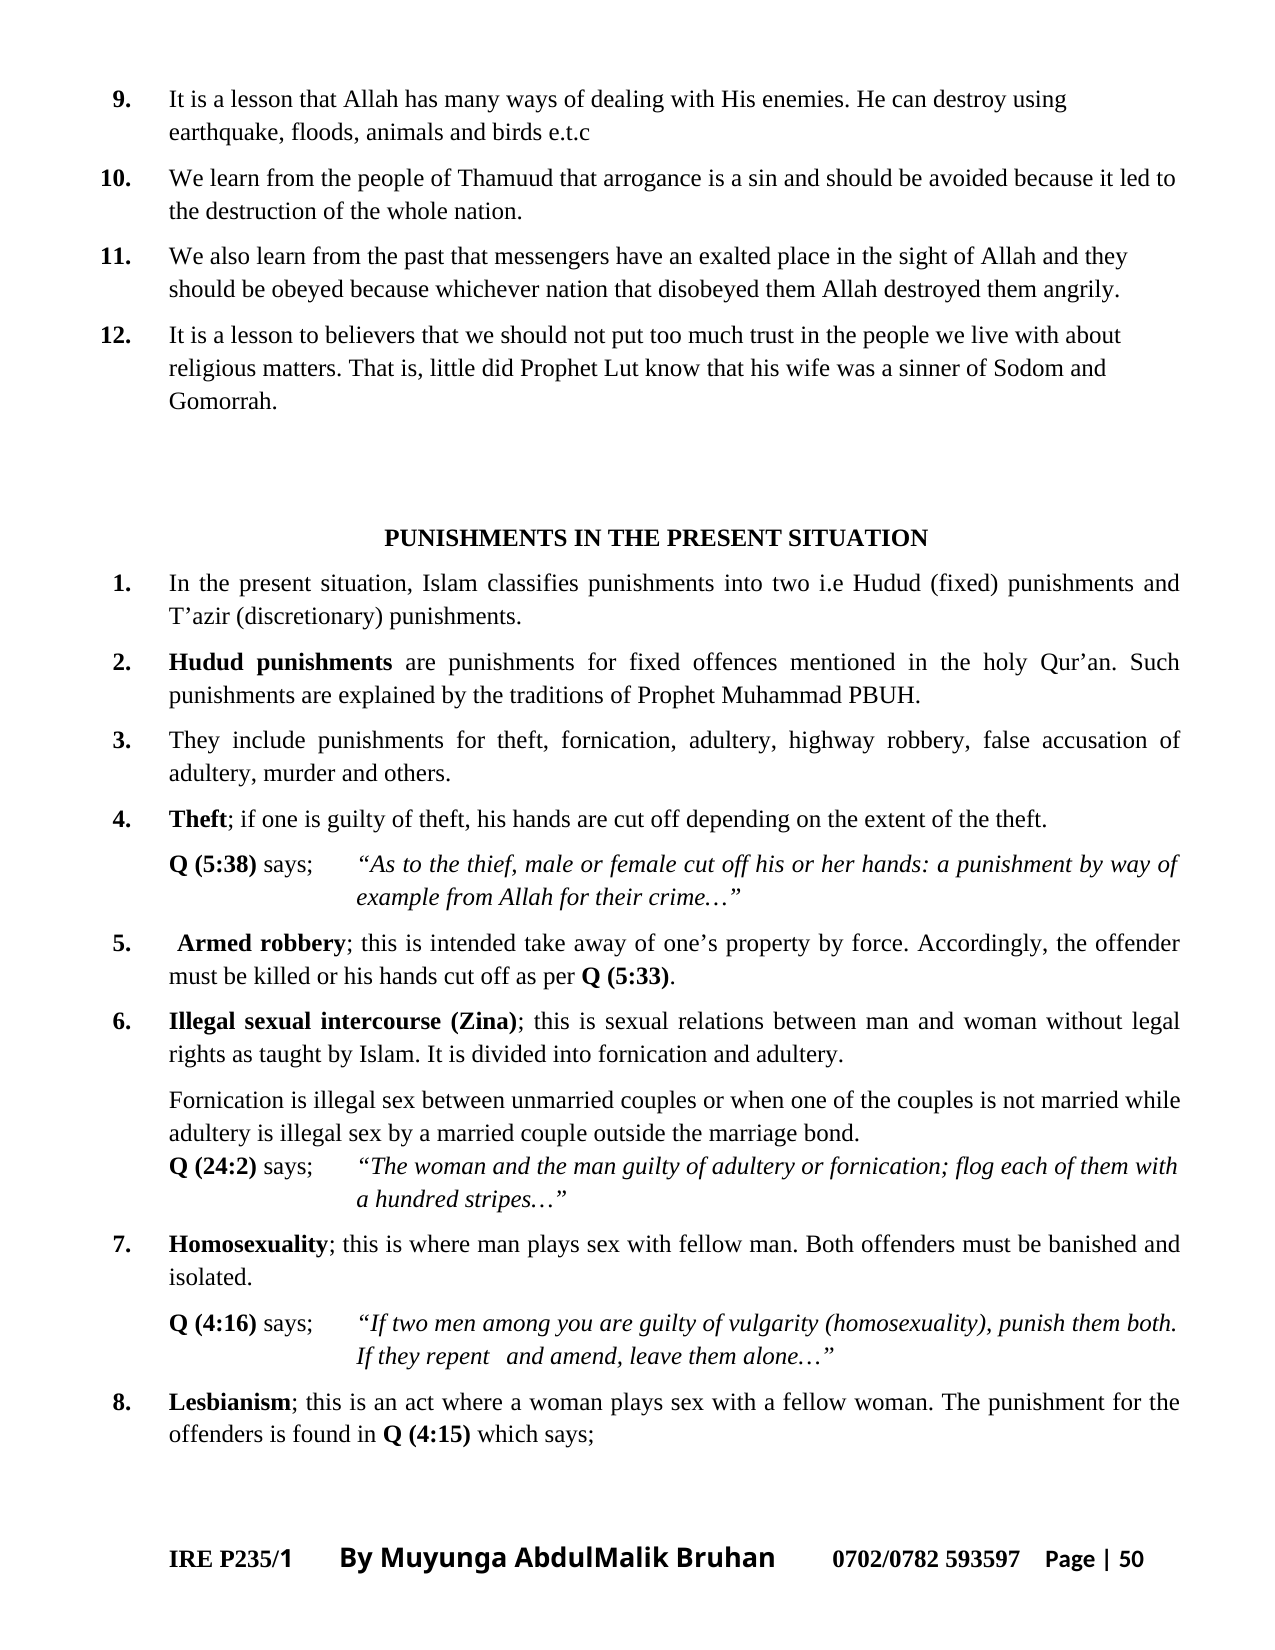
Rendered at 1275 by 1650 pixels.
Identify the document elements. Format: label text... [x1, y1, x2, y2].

text Q (24:2) says; “The woman and the man guilty of adultery or fornication; flog each of them with a hundred stripes…” [169, 1151, 1181, 1213]
list They include punishments for theft, fornication, adultery, highway robbery, false accusation of adultery, murder and others. [131, 725, 1181, 787]
list Lesbianism; this is an act where a woman plays sex with a fellow woman. The punishment for the offenders is found in Q (4:15) which says; [131, 1387, 1181, 1448]
list Theft; if one is guilty of theft, his hands are cut off depending on the extent of the theft. [131, 804, 1181, 832]
list Illegal sexual intercourse (Zina); this is sexual relations between man and woman without legal rights as taught by Islam. It is divided into fornication and adultery. [131, 1006, 1181, 1068]
text PUNISHMENTS IN THE PRESENT SITUATION [131, 523, 1181, 551]
list It is a lesson that Allah has many ways of dealing with His enemies. He can destroy using earthquake, floods, animals and birds e.t.c [131, 84, 1181, 146]
text Q (5:38) says; “As to the thief, male or female cut off his or her hands: a punishment by way of example from Allah for their crime…” [169, 849, 1181, 911]
list It is a lesson to believers that we should not put too much trust in the people we live with about religious matters. That is, little did Prophet Lut know that his wife was a sinner of Sodom and Gomorrah. [131, 320, 1181, 415]
list We also learn from the past that messengers have an exalted place in the sight of Allah and they should be obeyed because whichever nation that disobeyed them Allah destroyed them angrily. [131, 241, 1181, 303]
list Hudud punishments are punishments for fixed offences mentioned in the holy Qur’an. Such punishments are explained by the traditions of Prophet Muhammad PBUH. [131, 647, 1181, 708]
text Q (4:16) says; “If two men among you are guilty of vulgarity (homosexuality), punish them both. If they repent and amend, leave them alone…” [169, 1308, 1181, 1370]
list We learn from the people of Thamuud that arrogance is a sin and should be avoided because it led to the destruction of the whole nation. [131, 163, 1181, 225]
text Fornication is illegal sex between unmarried couples or when one of the couples is not married while adultery is illegal sex by a married couple outside the marriage bond. [169, 1085, 1181, 1147]
list In the present situation, Islam classifies punishments into two i.e Hudud (fixed) punishments and T’azir (discretionary) punishments. [131, 568, 1181, 630]
list Homosexuality; this is where man plays sex with fellow man. Both offenders must be banished and isolated. [131, 1229, 1181, 1291]
list Armed robbery; this is intended take away of one’s property by force. Accordingly, the offender must be killed or his hands cut off as per Q (5:33). [131, 928, 1181, 989]
